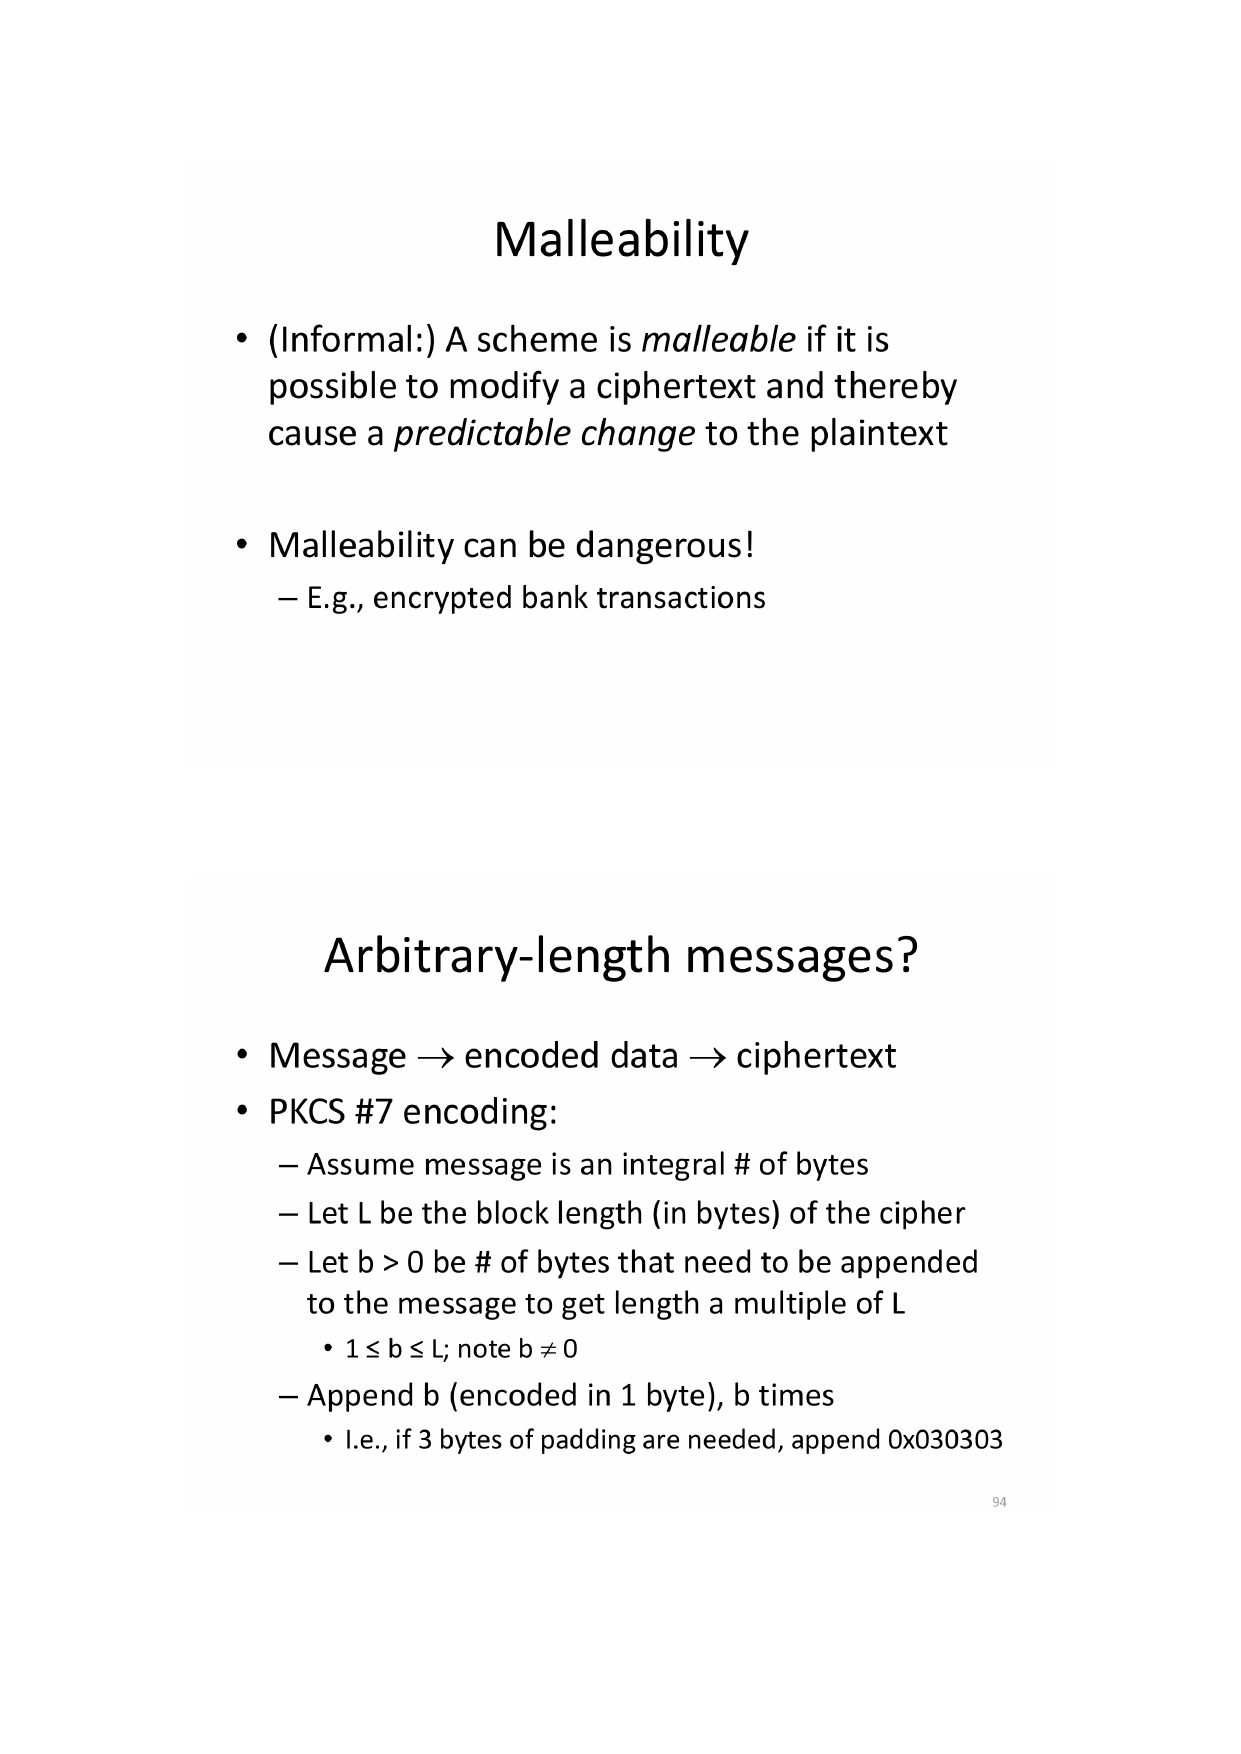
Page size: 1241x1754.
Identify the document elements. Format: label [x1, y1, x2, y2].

picture [187, 162, 1053, 769]
picture [187, 877, 1053, 1511]
